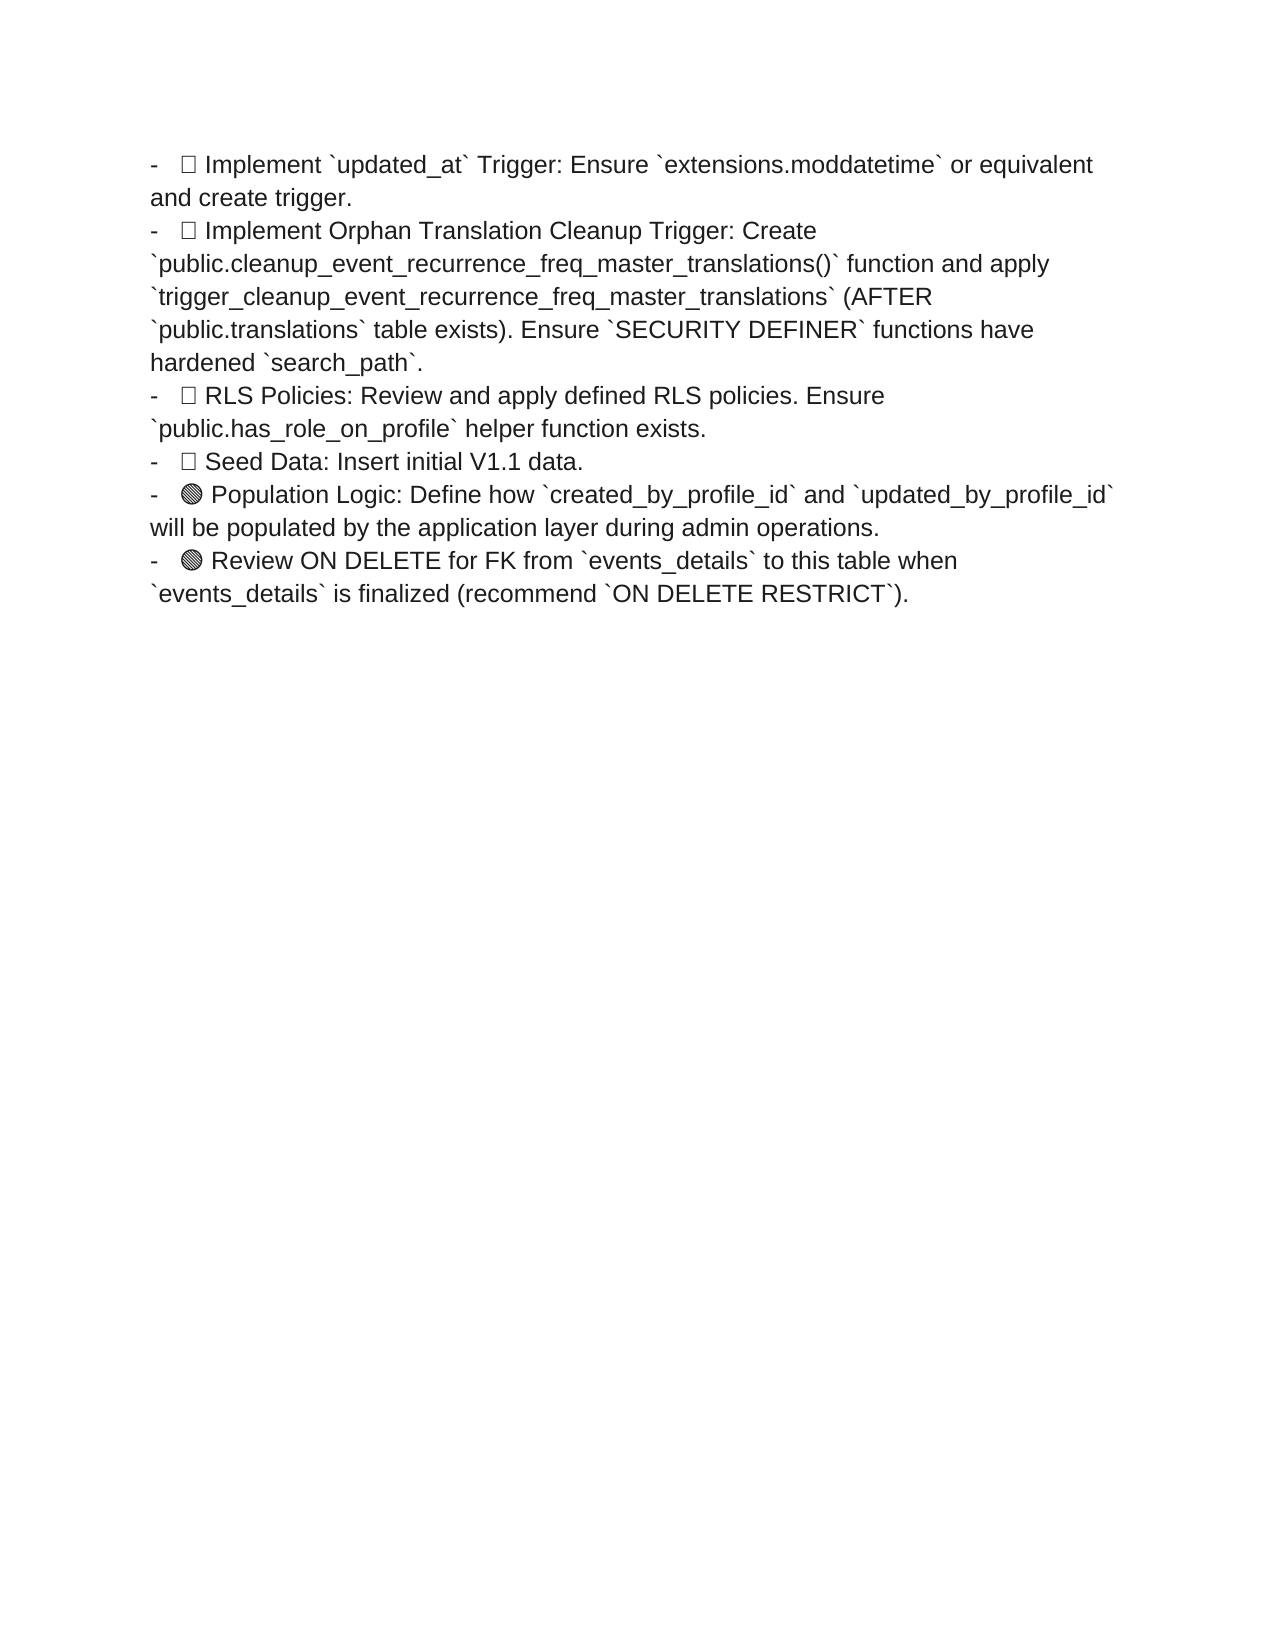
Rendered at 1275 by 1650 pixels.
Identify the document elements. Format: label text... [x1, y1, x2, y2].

text - 🔴 Seed Data: Insert initial V1.1 data. [150, 447, 1125, 476]
text - 🔴 Implement `updated_at` Trigger: Ensure `extensions.moddatetime` or equivalent and create trigger. [150, 150, 1125, 212]
text - 🔴 Implement Orphan Translation Cleanup Trigger: Create `public.cleanup_event_recurrence_freq_master_translations()` function and apply `trigger_cleanup_event_recurrence_freq_master_translations` (AFTER `public.translations` table exists). Ensure `SECURITY DEFINER` functions have hardened `search_path`. [150, 216, 1125, 377]
text - 🟢 Review ON DELETE for FK from `events_details` to this table when `events_details` is finalized (recommend `ON DELETE RESTRICT`). [150, 546, 1125, 608]
text - 🟢 Population Logic: Define how `created_by_profile_id` and `updated_by_profile_id` will be populated by the application layer during admin operations. [150, 480, 1125, 542]
text - 🔴 RLS Policies: Review and apply defined RLS policies. Ensure `public.has_role_on_profile` helper function exists. [150, 381, 1125, 443]
